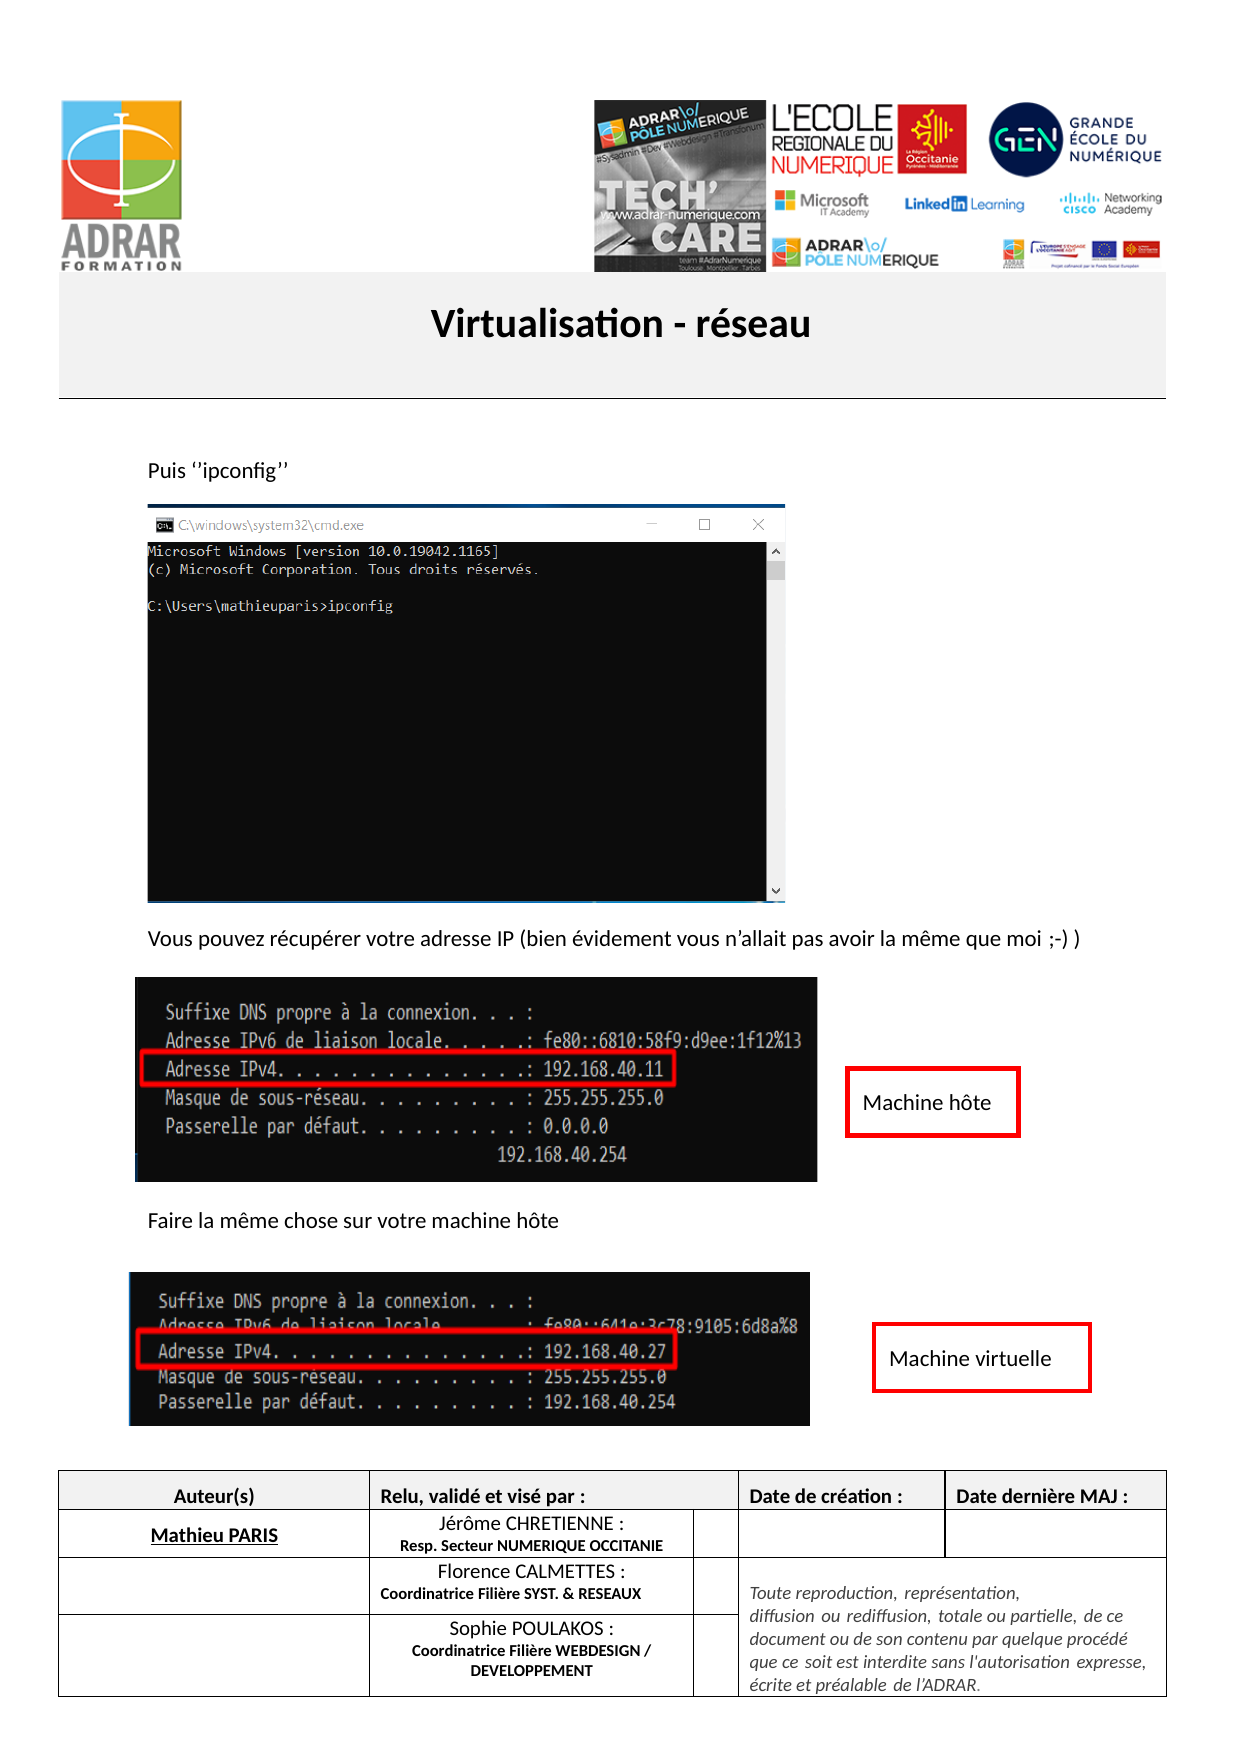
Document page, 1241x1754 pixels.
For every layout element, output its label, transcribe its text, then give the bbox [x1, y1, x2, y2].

text Faire la même chose sur votre machine hôte [148, 1206, 1093, 1234]
picture [61, 98, 183, 272]
picture [135, 977, 818, 1182]
picture [594, 100, 1166, 272]
picture [147, 504, 785, 903]
picture [128, 1272, 810, 1426]
text Puis ‘’ipconfig’’ [148, 456, 1093, 484]
text Vous pouvez récupérer votre adresse IP (bien évidement vous n’allait pas avoir la même que moi ;-) ) [148, 924, 1093, 952]
